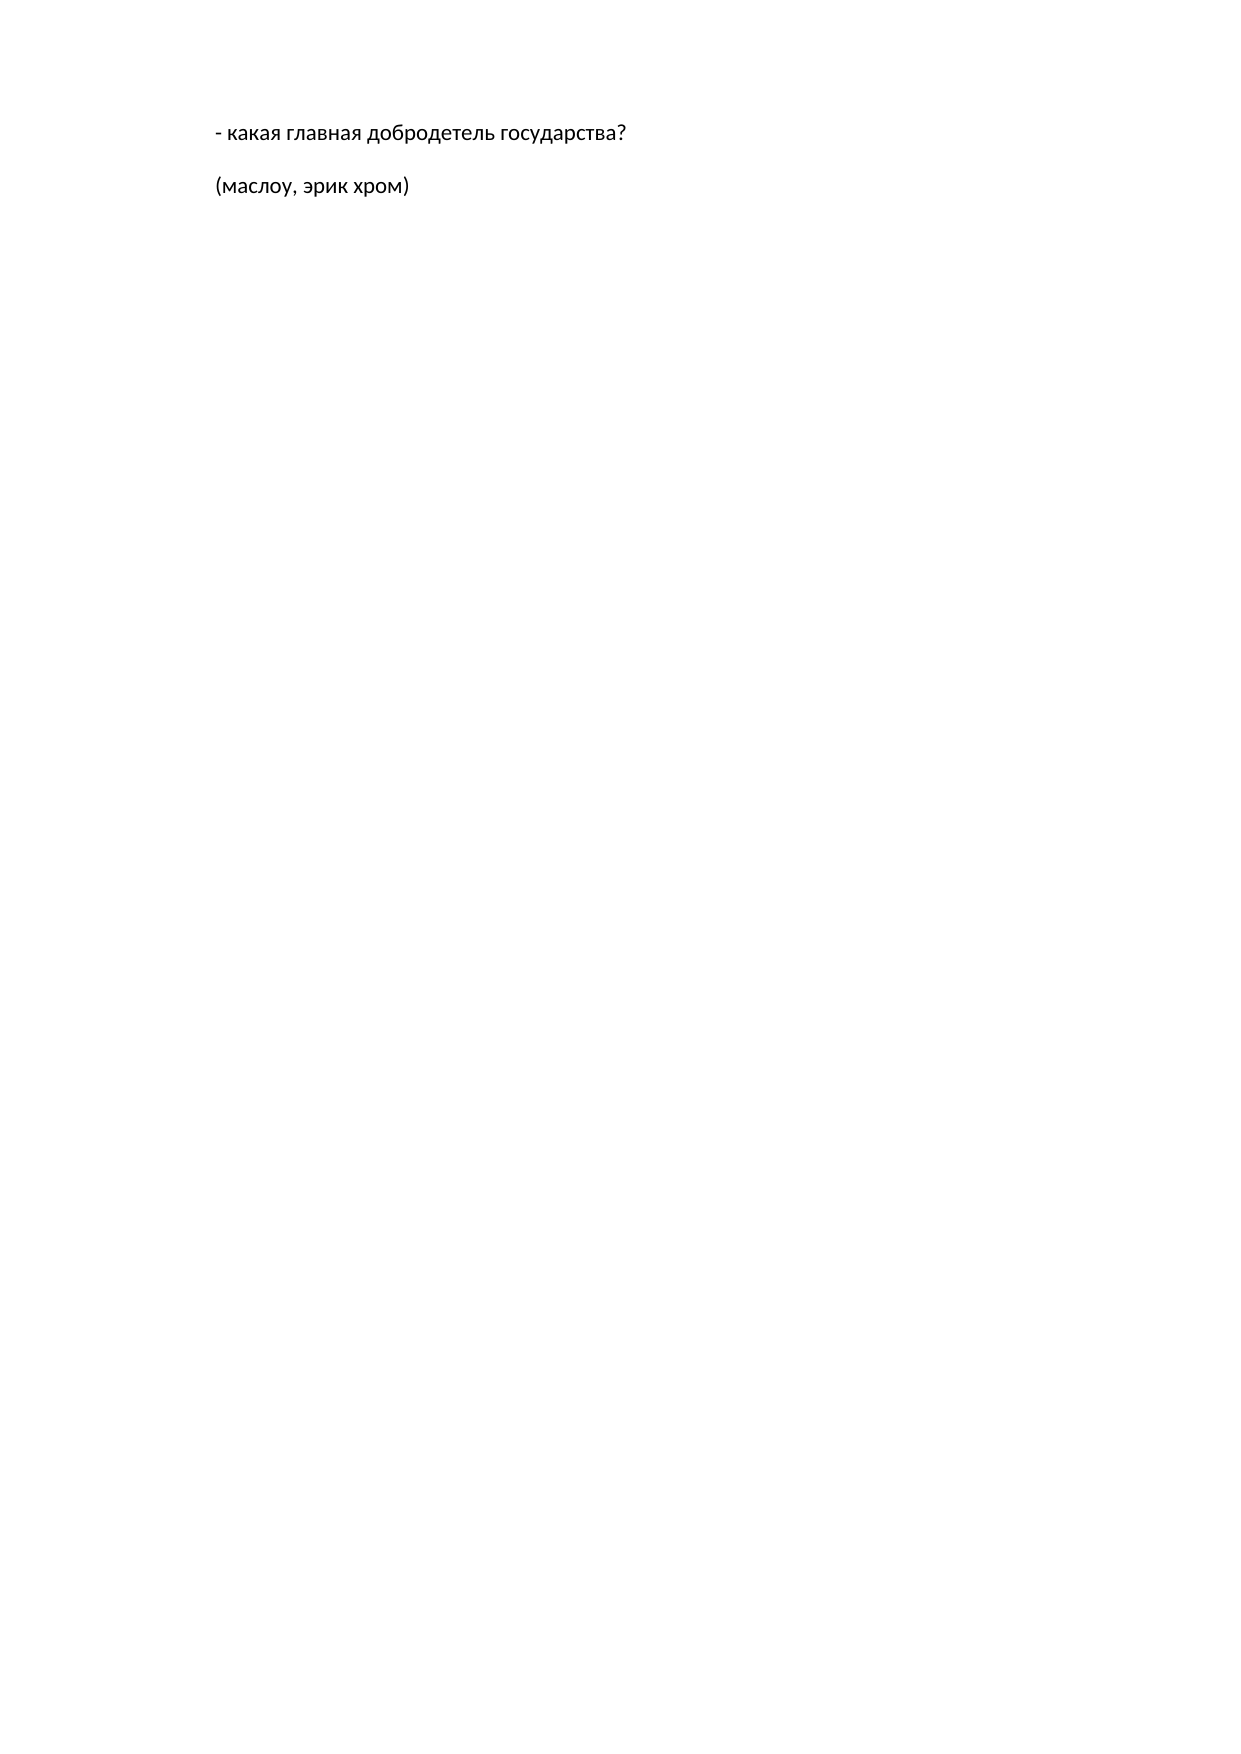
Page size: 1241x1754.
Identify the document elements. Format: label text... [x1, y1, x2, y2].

text - какая главная добродетель государства? [215, 118, 1152, 146]
text (маслоу, эрик хром) [215, 171, 1152, 199]
